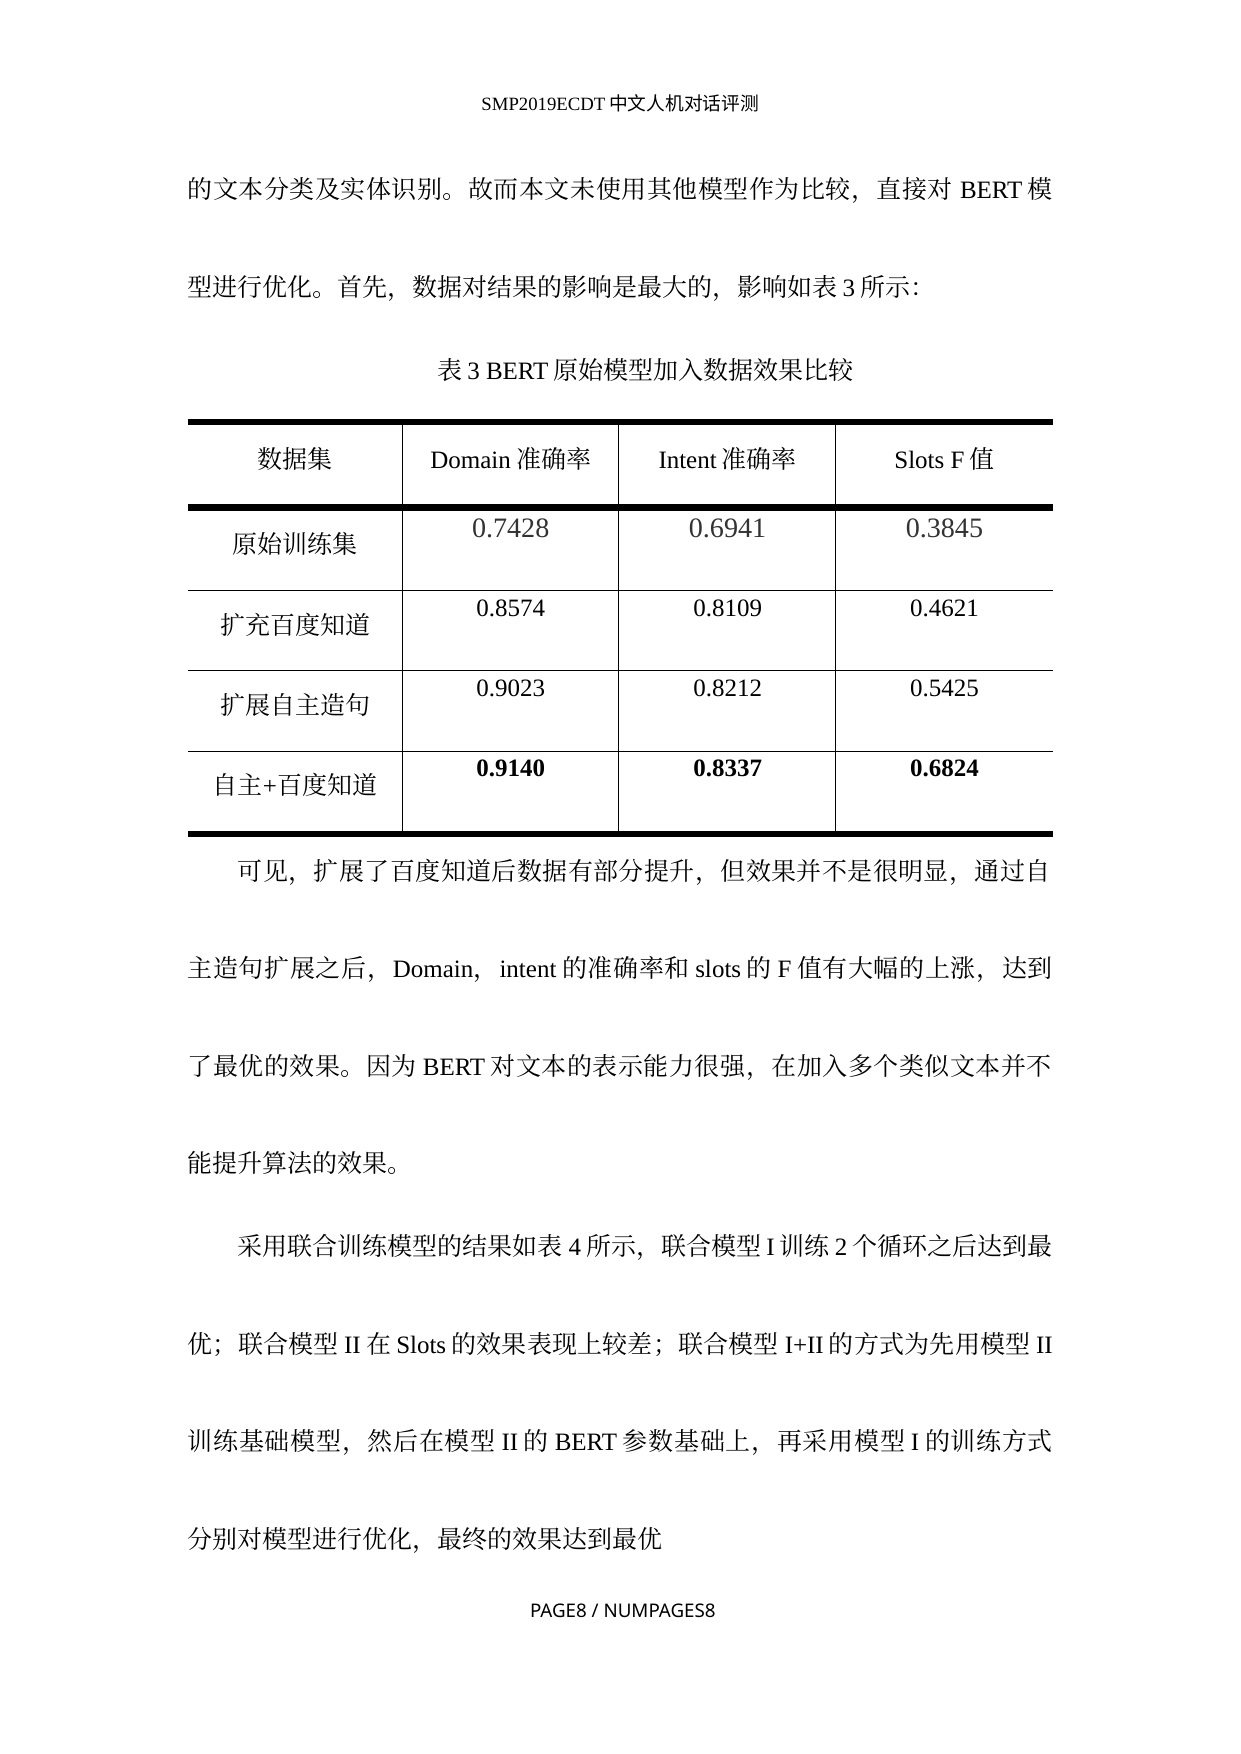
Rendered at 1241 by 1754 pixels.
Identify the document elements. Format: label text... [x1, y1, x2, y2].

table_cell 0.6941 [619, 511, 835, 590]
table_cell 0.9140 [403, 752, 618, 831]
table_cell 0.3845 [836, 511, 1053, 590]
table_cell 0.9023 [403, 671, 618, 751]
table_header 数据集 [188, 425, 402, 504]
table_cell 自主+百度知道 [188, 752, 402, 831]
table_cell 0.8574 [403, 591, 618, 670]
text 可见，扩展了百度知道后数据有部分提升，但效果并不是很明显，通过自主造句扩展之后，Domain，intent的准确率和slots的F值有大幅的上涨，达到了最优的效果。因为BERT对文本的表示能力很强，在加入多个类似文本并不能提升算法的效果。 [187, 837, 1053, 1194]
table_cell 扩充百度知道 [188, 591, 402, 670]
table_cell 0.8212 [619, 671, 835, 751]
table_cell 0.8109 [619, 591, 835, 670]
table_header Intent准确率 [619, 425, 835, 504]
table_cell 原始训练集 [188, 511, 402, 590]
table_cell 扩展自主造句 [188, 671, 402, 751]
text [187, 156, 1053, 318]
table_header Slots F值 [836, 425, 1053, 504]
table_cell 0.4621 [836, 591, 1053, 670]
text 采用联合训练模型的结果如表4所示，联合模型I训练2个循环之后达到最优；联合模型II在Slots的效果表现上较差；联合模型I+II的方式为先用模型II训练基础模型，然后在模型II的BERT参数基础上，再采用模型I的训练方式分别对模型进行优化，最终的效果达到最优 [187, 1212, 1053, 1570]
table_cell 0.7428 [403, 511, 618, 590]
table_cell 0.6824 [836, 752, 1053, 831]
table_cell 0.8337 [619, 752, 835, 831]
table_header Domain准确率 [403, 425, 618, 504]
table_cell 0.5425 [836, 671, 1053, 751]
text 表3 BERT原始模型加入数据效果比较 [187, 336, 1053, 401]
